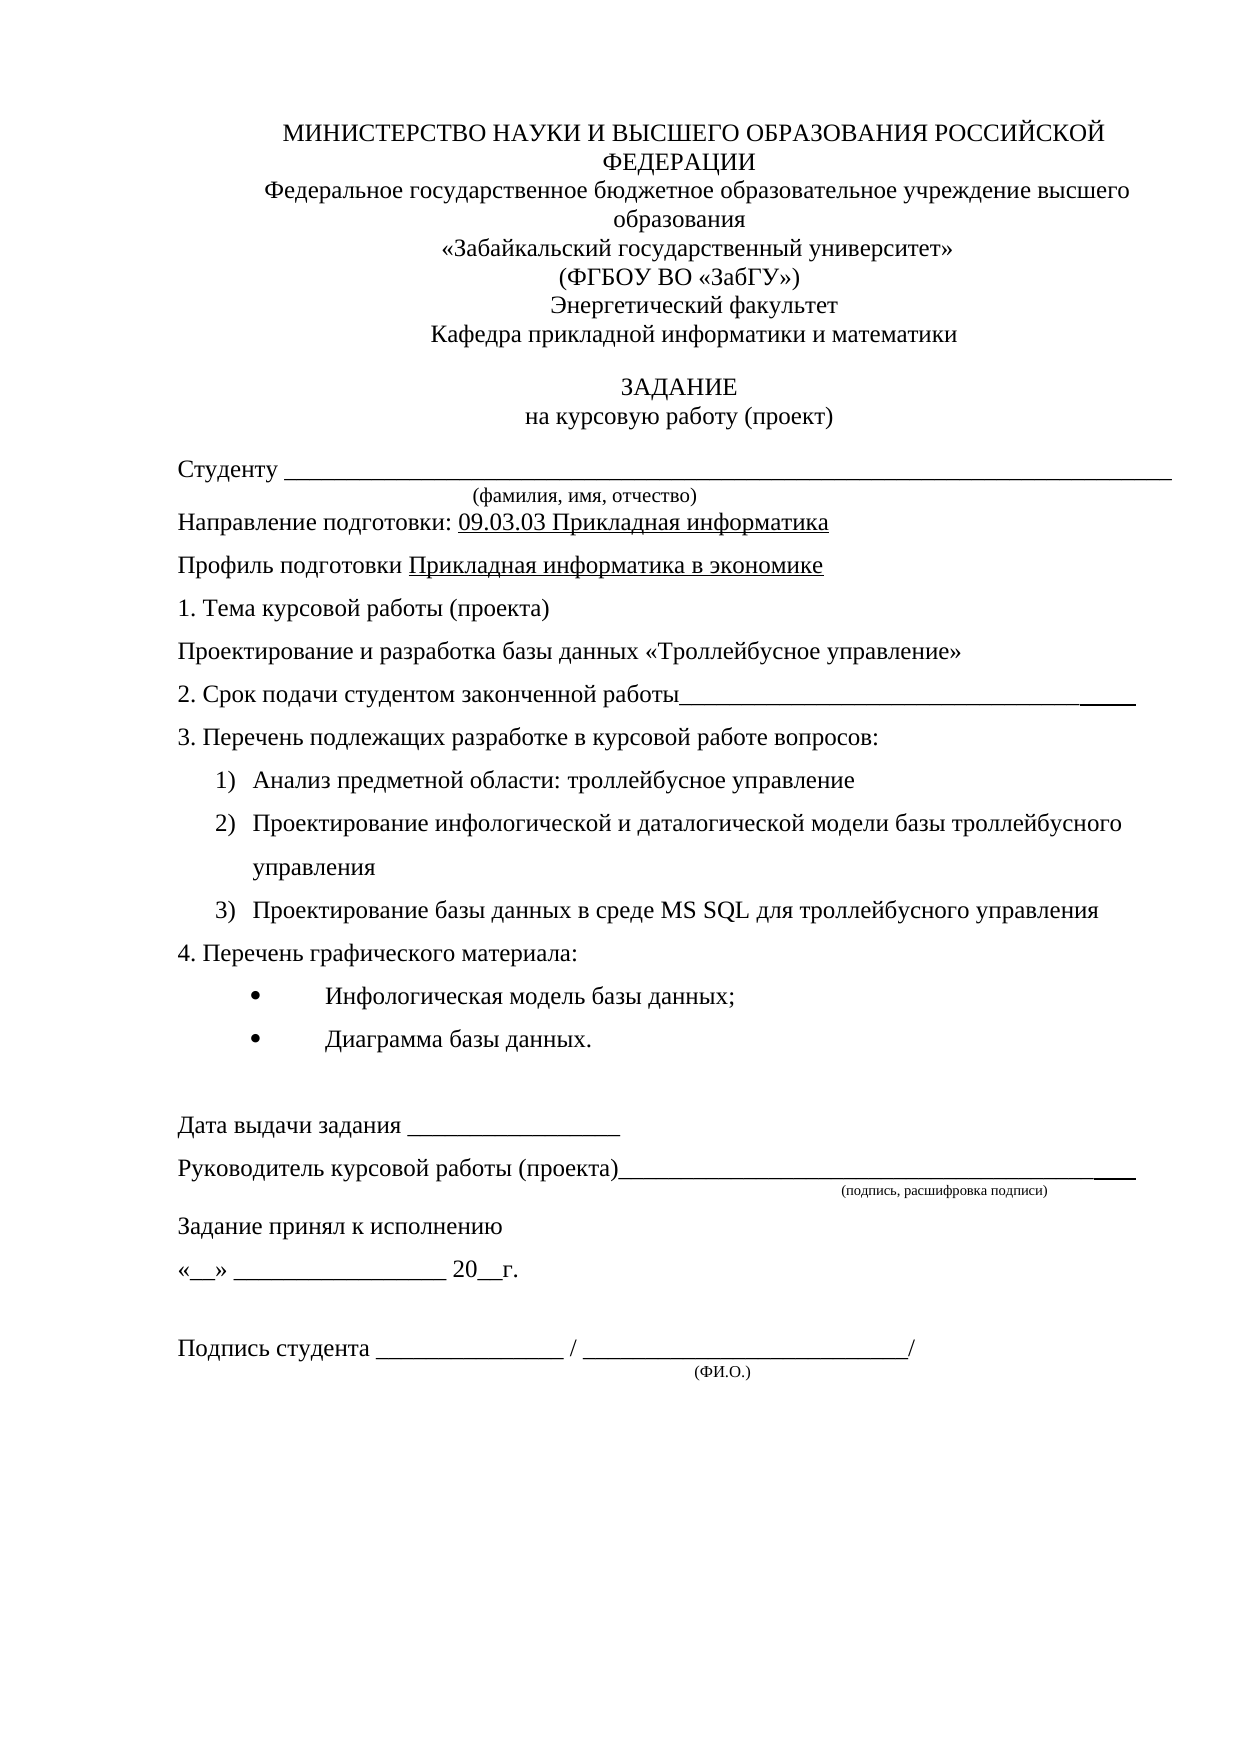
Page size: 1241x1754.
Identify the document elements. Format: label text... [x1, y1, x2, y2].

text Проектирование и разработка базы данных «Троллейбусное управление» [177, 636, 1181, 665]
text «__» _________________ 20__г. [177, 1254, 1181, 1283]
text Студенту _______________________________________________________________________ [177, 454, 1181, 482]
text 3. Перечень подлежащих разработке в курсовой работе вопросов: [177, 722, 1181, 751]
text Направление подготовки: 09.03.03 Прикладная информатика [177, 507, 1181, 535]
text Подпись студента _______________ / __________________________/ [177, 1333, 1181, 1362]
text на курсовую работу (проект) [177, 401, 1181, 430]
list Диаграмма базы данных. [177, 1024, 1181, 1053]
list Проектирование инфологической и даталогической модели базы троллейбусного управления [215, 808, 1181, 880]
text 1. Тема курсовой работы (проекта) [177, 593, 1181, 622]
text Федеральное государственное бюджетное образовательное учреждение высшего образования [177, 176, 1181, 233]
text «Забайкальский государственный университет» [177, 233, 1181, 262]
text 2. Срок подачи студентом законченной работы________________________________ [177, 679, 1181, 708]
text ЗАДАНИЕ [177, 372, 1181, 401]
text 4. Перечень графического материала: [177, 938, 1181, 967]
text Задание принял к исполнению [177, 1211, 1181, 1240]
list Проектирование базы данных в среде MS SQL для троллейбусного управления [215, 895, 1181, 923]
text Руководитель курсовой работы (проекта)______________________________________ [177, 1153, 1181, 1182]
text (ФГБОУ ВО «ЗабГУ») [177, 262, 1181, 291]
list Инфологическая модель базы данных; [177, 981, 1181, 1010]
text Энергетический факультет [177, 291, 1181, 319]
text Профиль подготовки Прикладная информатика в экономике [177, 550, 1181, 578]
text Кафедра прикладной информатики и математики [177, 319, 1181, 348]
text Дата выдачи задания _________________ [177, 1110, 1181, 1139]
text МИНИСТЕРСТВО НАУКИ И ВЫСШЕГО ОБРАЗОВАНИЯ РОССИЙСКОЙ ФЕДЕРАЦИИ [177, 118, 1181, 176]
text (подпись, расшифровка подписи) [767, 1182, 1181, 1211]
text (фамилия, имя, отчество) [177, 482, 1181, 507]
list Анализ предметной области: троллейбусное управление [215, 765, 1181, 794]
text (ФИ.О.) [620, 1362, 1181, 1381]
